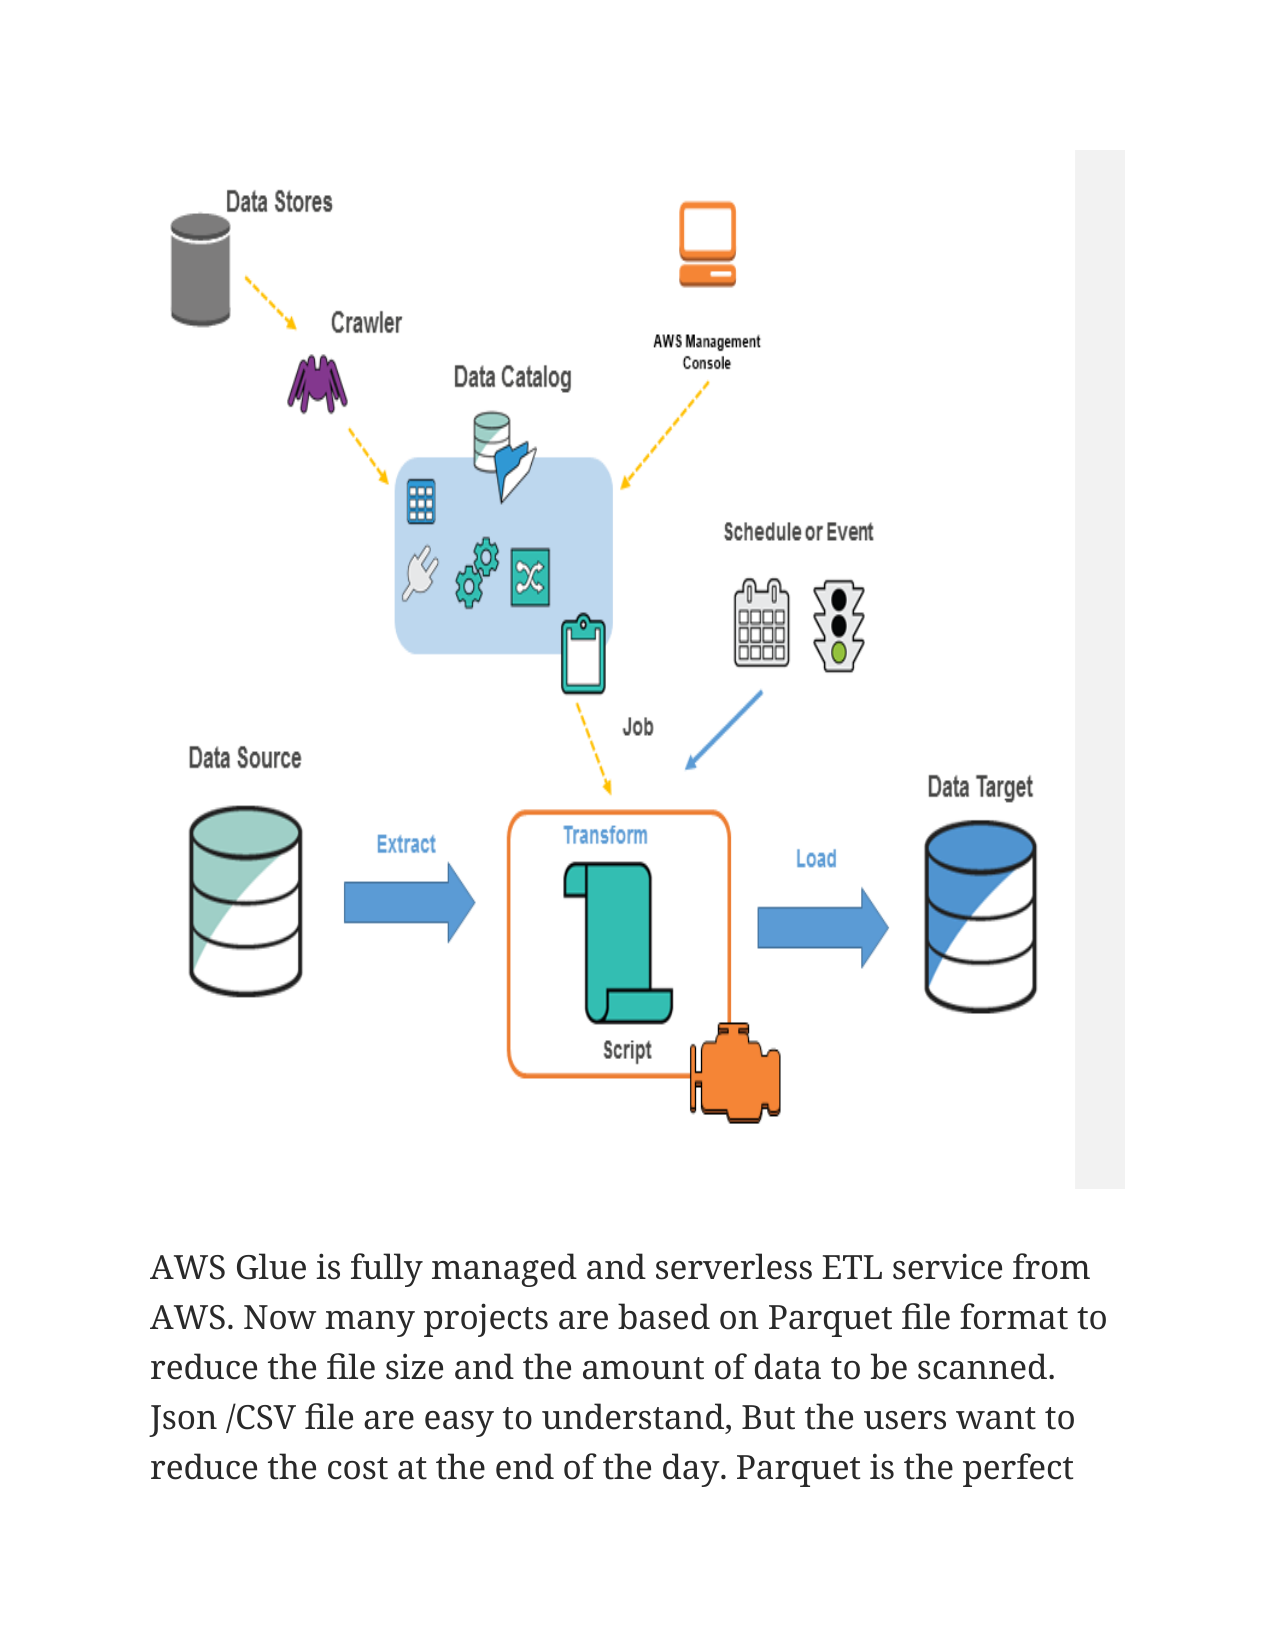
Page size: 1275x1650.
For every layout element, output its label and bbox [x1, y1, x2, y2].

text [150, 1239, 1125, 1489]
picture [150, 150, 1075, 1189]
